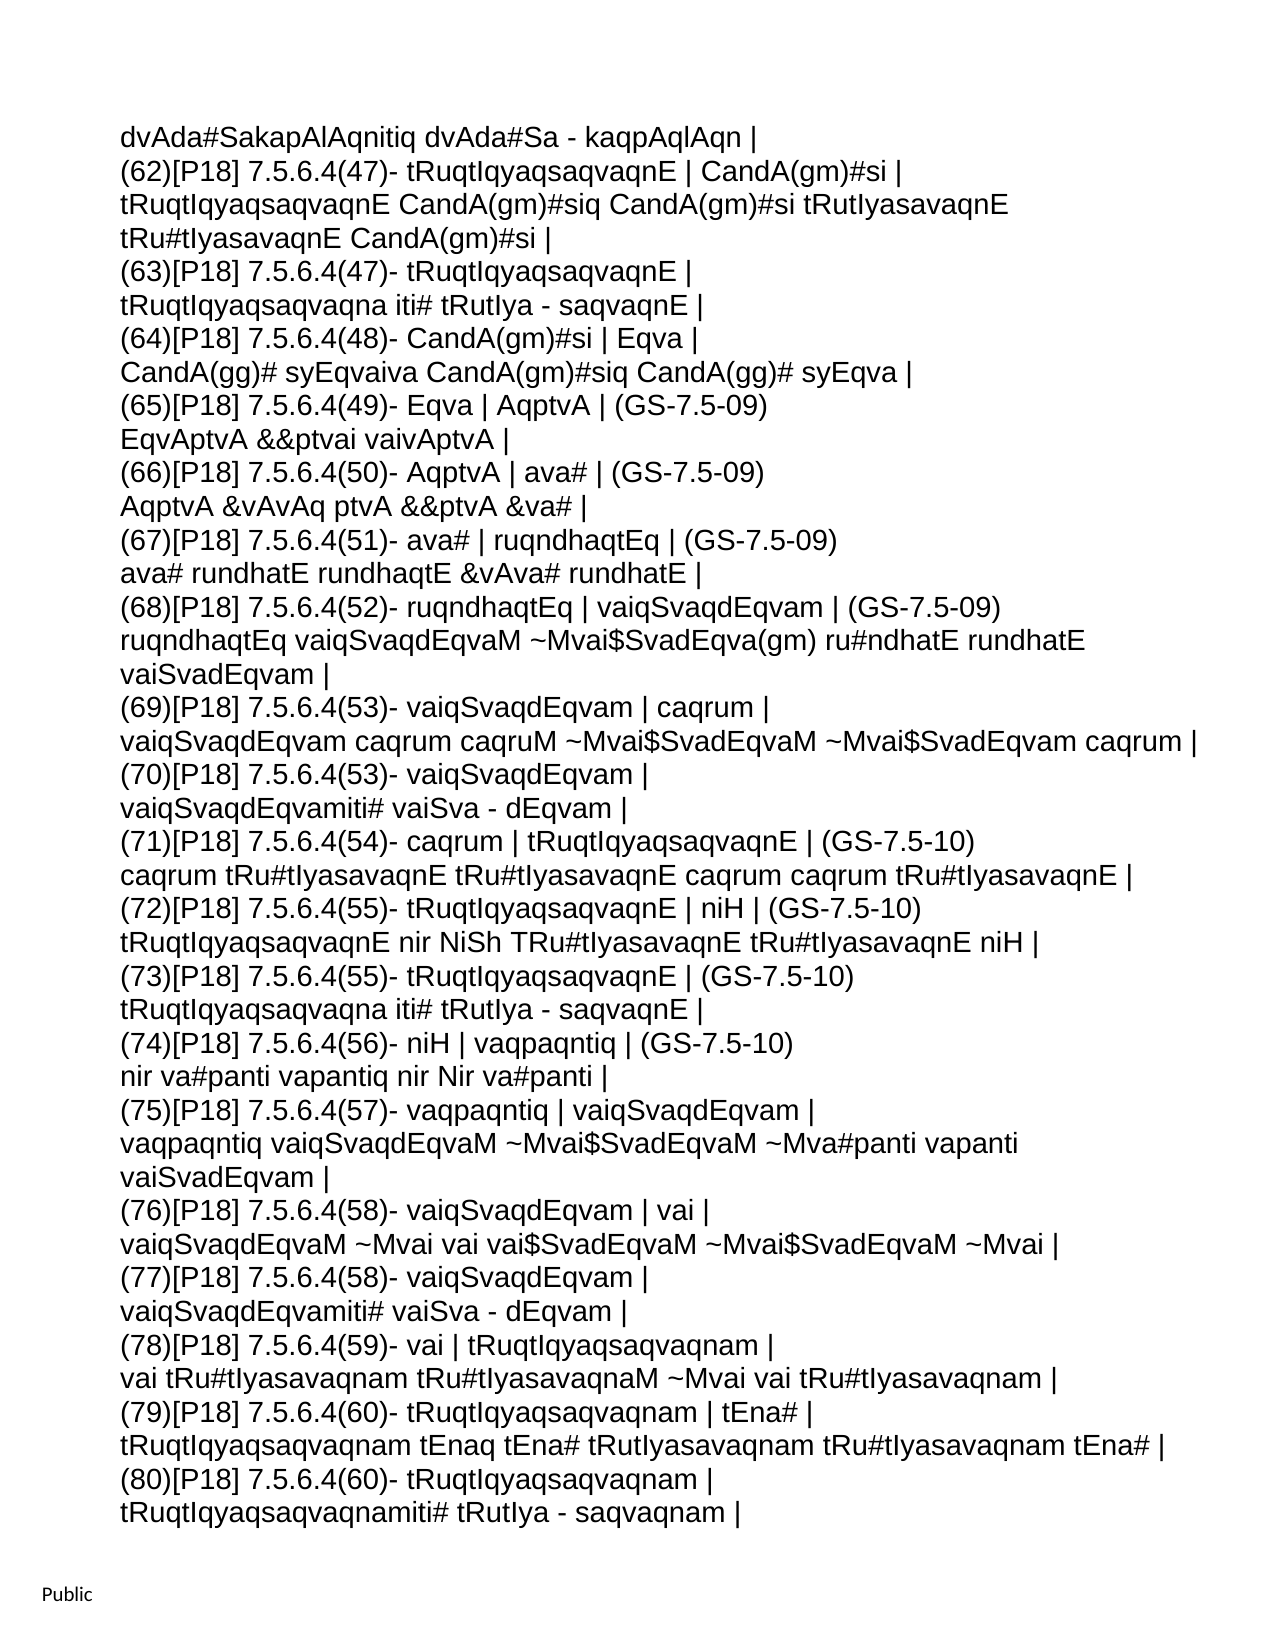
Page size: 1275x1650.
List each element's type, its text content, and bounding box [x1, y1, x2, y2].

text (75)[P18] 7.5.6.4(57)- vaqpaqntiq | vaiqSvaqdEqvam | [120, 1093, 1200, 1126]
text (65)[P18] 7.5.6.4(49)- Eqva | AqptvA | (GS-7.5-09) [120, 388, 1200, 422]
text tRuqtIqyaqsaqvaqnE CandA(gm)#siq CandA(gm)#si tRutIyasavaqnE tRu#tIyasavaqnE CandA(gm)#si | [120, 187, 1200, 254]
text AqptvA &vAvAq ptvA &&ptvA &va# | [120, 489, 1200, 522]
text (70)[P18] 7.5.6.4(53)- vaiqSvaqdEqvam | [120, 757, 1200, 791]
text CandA(gg)# syEqvaiva CandA(gm)#siq CandA(gg)# syEqva | [120, 355, 1200, 388]
text (63)[P18] 7.5.6.4(47)- tRuqtIqyaqsaqvaqnE | [120, 254, 1200, 288]
text ava# rundhatE rundhaqtE &vAva# rundhatE | [120, 556, 1200, 589]
text vaiqSvaqdEqvam caqrum caqruM ~Mvai$SvadEqvaM ~Mvai$SvadEqvam caqrum | [120, 724, 1200, 757]
text (80)[P18] 7.5.6.4(60)- tRuqtIqyaqsaqvaqnam | [120, 1462, 1200, 1495]
text (73)[P18] 7.5.6.4(55)- tRuqtIqyaqsaqvaqnE | (GS-7.5-10) [120, 958, 1200, 992]
text vaiqSvaqdEqvamiti# vaiSva - dEqvam | [120, 791, 1200, 824]
text nir va#panti vapantiq nir Nir va#panti | [120, 1059, 1200, 1093]
text (72)[P18] 7.5.6.4(55)- tRuqtIqyaqsaqvaqnE | niH | (GS-7.5-10) [120, 891, 1200, 925]
text (71)[P18] 7.5.6.4(54)- caqrum | tRuqtIqyaqsaqvaqnE | (GS-7.5-10) [120, 824, 1200, 858]
text EqvAptvA &&ptvai vaivAptvA | [120, 422, 1200, 455]
text (67)[P18] 7.5.6.4(51)- ava# | ruqndhaqtEq | (GS-7.5-09) [120, 522, 1200, 556]
text tRuqtIqyaqsaqvaqnE nir NiSh TRu#tIyasavaqnE tRu#tIyasavaqnE niH | [120, 925, 1200, 958]
text tRuqtIqyaqsaqvaqna iti# tRutIya - saqvaqnE | [120, 992, 1200, 1026]
text vaiqSvaqdEqvamiti# vaiSva - dEqvam | [120, 1294, 1200, 1327]
text vaiqSvaqdEqvaM ~Mvai vai vai$SvadEqvaM ~Mvai$SvadEqvaM ~Mvai | [120, 1227, 1200, 1260]
text tRuqtIqyaqsaqvaqnamiti# tRutIya - saqvaqnam | [120, 1495, 1200, 1529]
text (74)[P18] 7.5.6.4(56)- niH | vaqpaqntiq | (GS-7.5-10) [120, 1026, 1200, 1059]
text (78)[P18] 7.5.6.4(59)- vai | tRuqtIqyaqsaqvaqnam | [120, 1327, 1200, 1361]
text (68)[P18] 7.5.6.4(52)- ruqndhaqtEq | vaiqSvaqdEqvam | (GS-7.5-09) [120, 589, 1200, 623]
text (64)[P18] 7.5.6.4(48)- CandA(gm)#si | Eqva | [120, 321, 1200, 355]
text tRuqtIqyaqsaqvaqnam tEnaq tEna# tRutIyasavaqnam tRu#tIyasavaqnam tEna# | [120, 1428, 1200, 1462]
text vai tRu#tIyasavaqnam tRu#tIyasavaqnaM ~Mvai vai tRu#tIyasavaqnam | [120, 1361, 1200, 1394]
text caqrum tRu#tIyasavaqnE tRu#tIyasavaqnE caqrum caqrum tRu#tIyasavaqnE | [120, 858, 1200, 891]
text (66)[P18] 7.5.6.4(50)- AqptvA | ava# | (GS-7.5-09) [120, 455, 1200, 489]
text (77)[P18] 7.5.6.4(58)- vaiqSvaqdEqvam | [120, 1260, 1200, 1294]
text dvAda#SakapAlAqnitiq dvAda#Sa - kaqpAqlAqn | [120, 120, 1200, 153]
text (79)[P18] 7.5.6.4(60)- tRuqtIqyaqsaqvaqnam | tEna# | [120, 1394, 1200, 1428]
text ruqndhaqtEq vaiqSvaqdEqvaM ~Mvai$SvadEqva(gm) ru#ndhatE rundhatE vaiSvadEqvam | [120, 623, 1200, 690]
text vaqpaqntiq vaiqSvaqdEqvaM ~Mvai$SvadEqvaM ~Mva#panti vapanti vaiSvadEqvam | [120, 1126, 1200, 1193]
text (62)[P18] 7.5.6.4(47)- tRuqtIqyaqsaqvaqnE | CandA(gm)#si | [120, 153, 1200, 187]
text (69)[P18] 7.5.6.4(53)- vaiqSvaqdEqvam | caqrum | [120, 690, 1200, 724]
text tRuqtIqyaqsaqvaqna iti# tRutIya - saqvaqnE | [120, 288, 1200, 321]
text (76)[P18] 7.5.6.4(58)- vaiqSvaqdEqvam | vai | [120, 1193, 1200, 1227]
